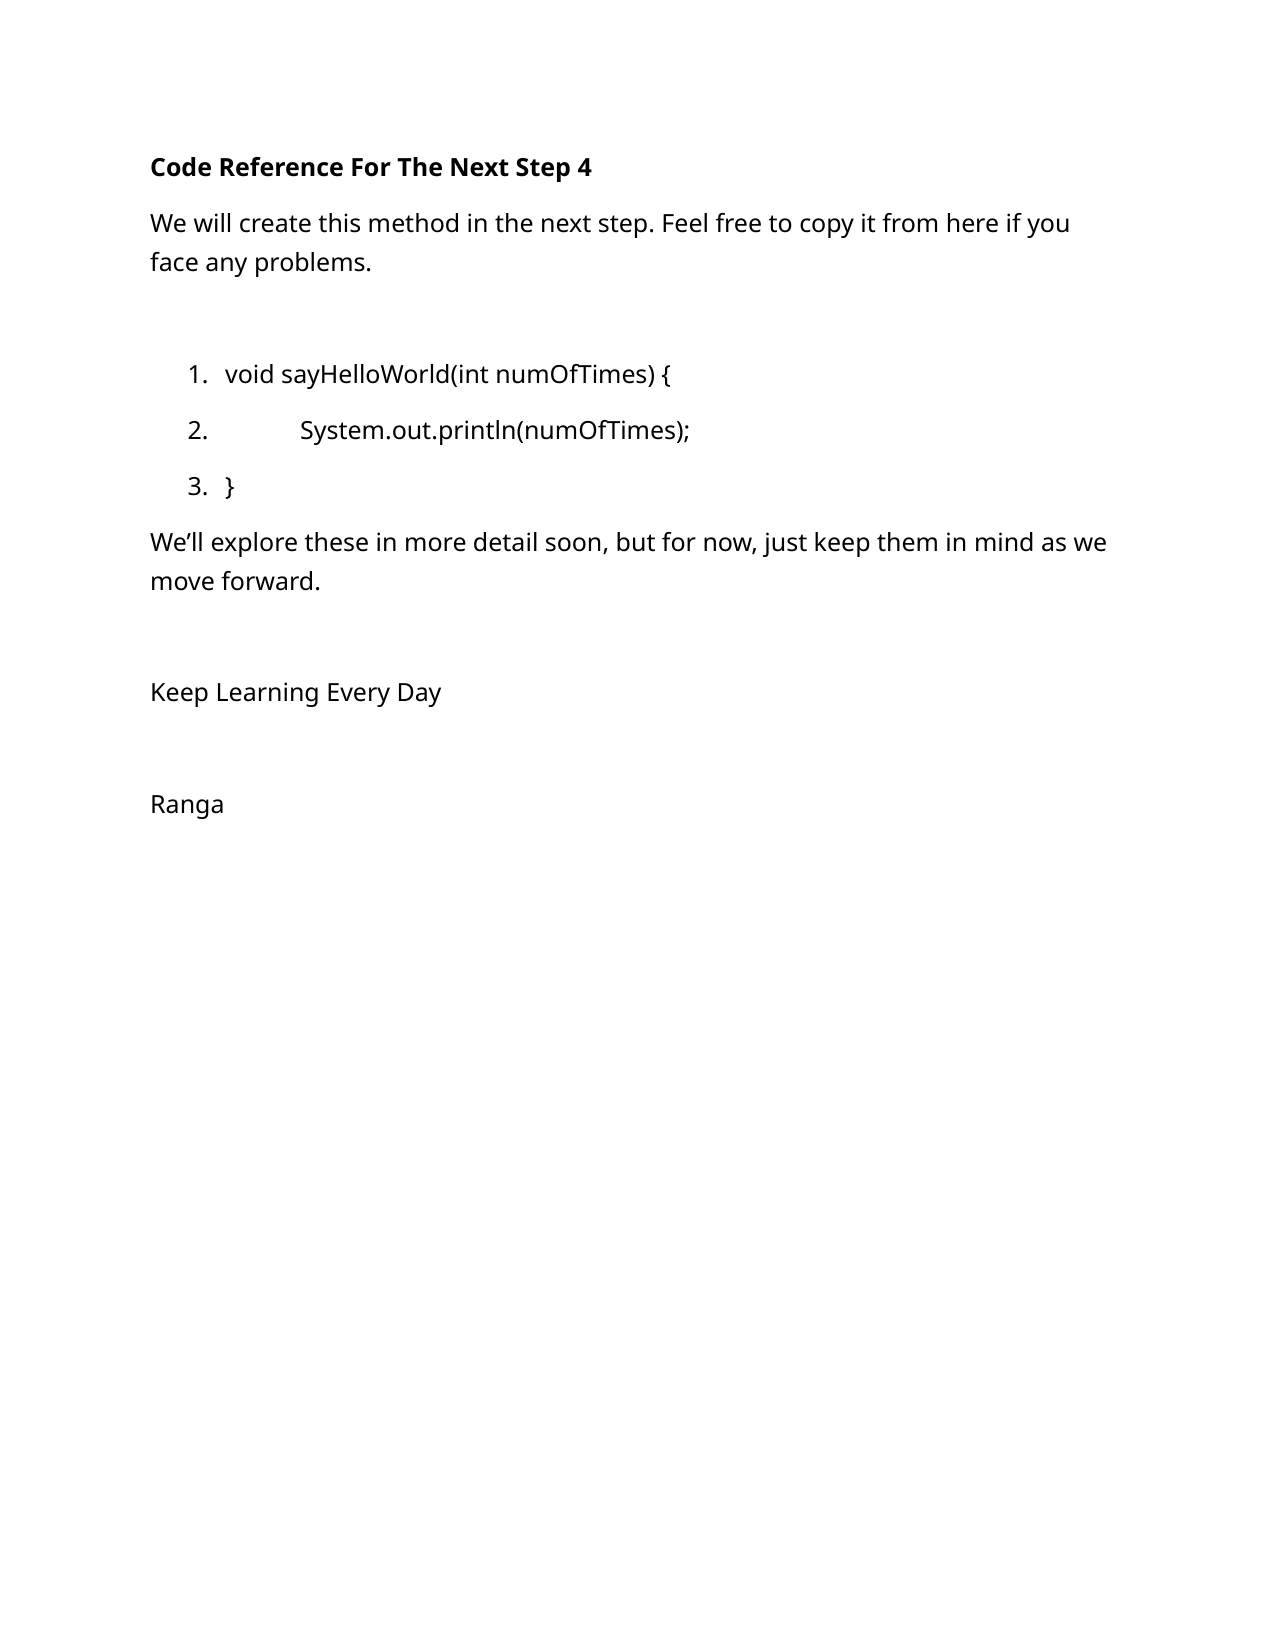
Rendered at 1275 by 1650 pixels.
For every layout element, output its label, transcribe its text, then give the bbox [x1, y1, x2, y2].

list void sayHelloWorld(int numOfTimes) { [187, 357, 1125, 391]
text We’ll explore these in more detail soon, but for now, just keep them in mind as we move forward. [150, 524, 1125, 597]
text Keep Learning Every Day [150, 675, 1125, 709]
text Code Reference For The Next Step 4 [150, 150, 1125, 184]
text Ranga [150, 787, 1125, 821]
text We will create this method in the next step. Feel free to copy it from here if you face any problems. [150, 206, 1125, 279]
list } [187, 468, 1125, 502]
list System.out.println(numOfTimes); [187, 412, 1125, 447]
